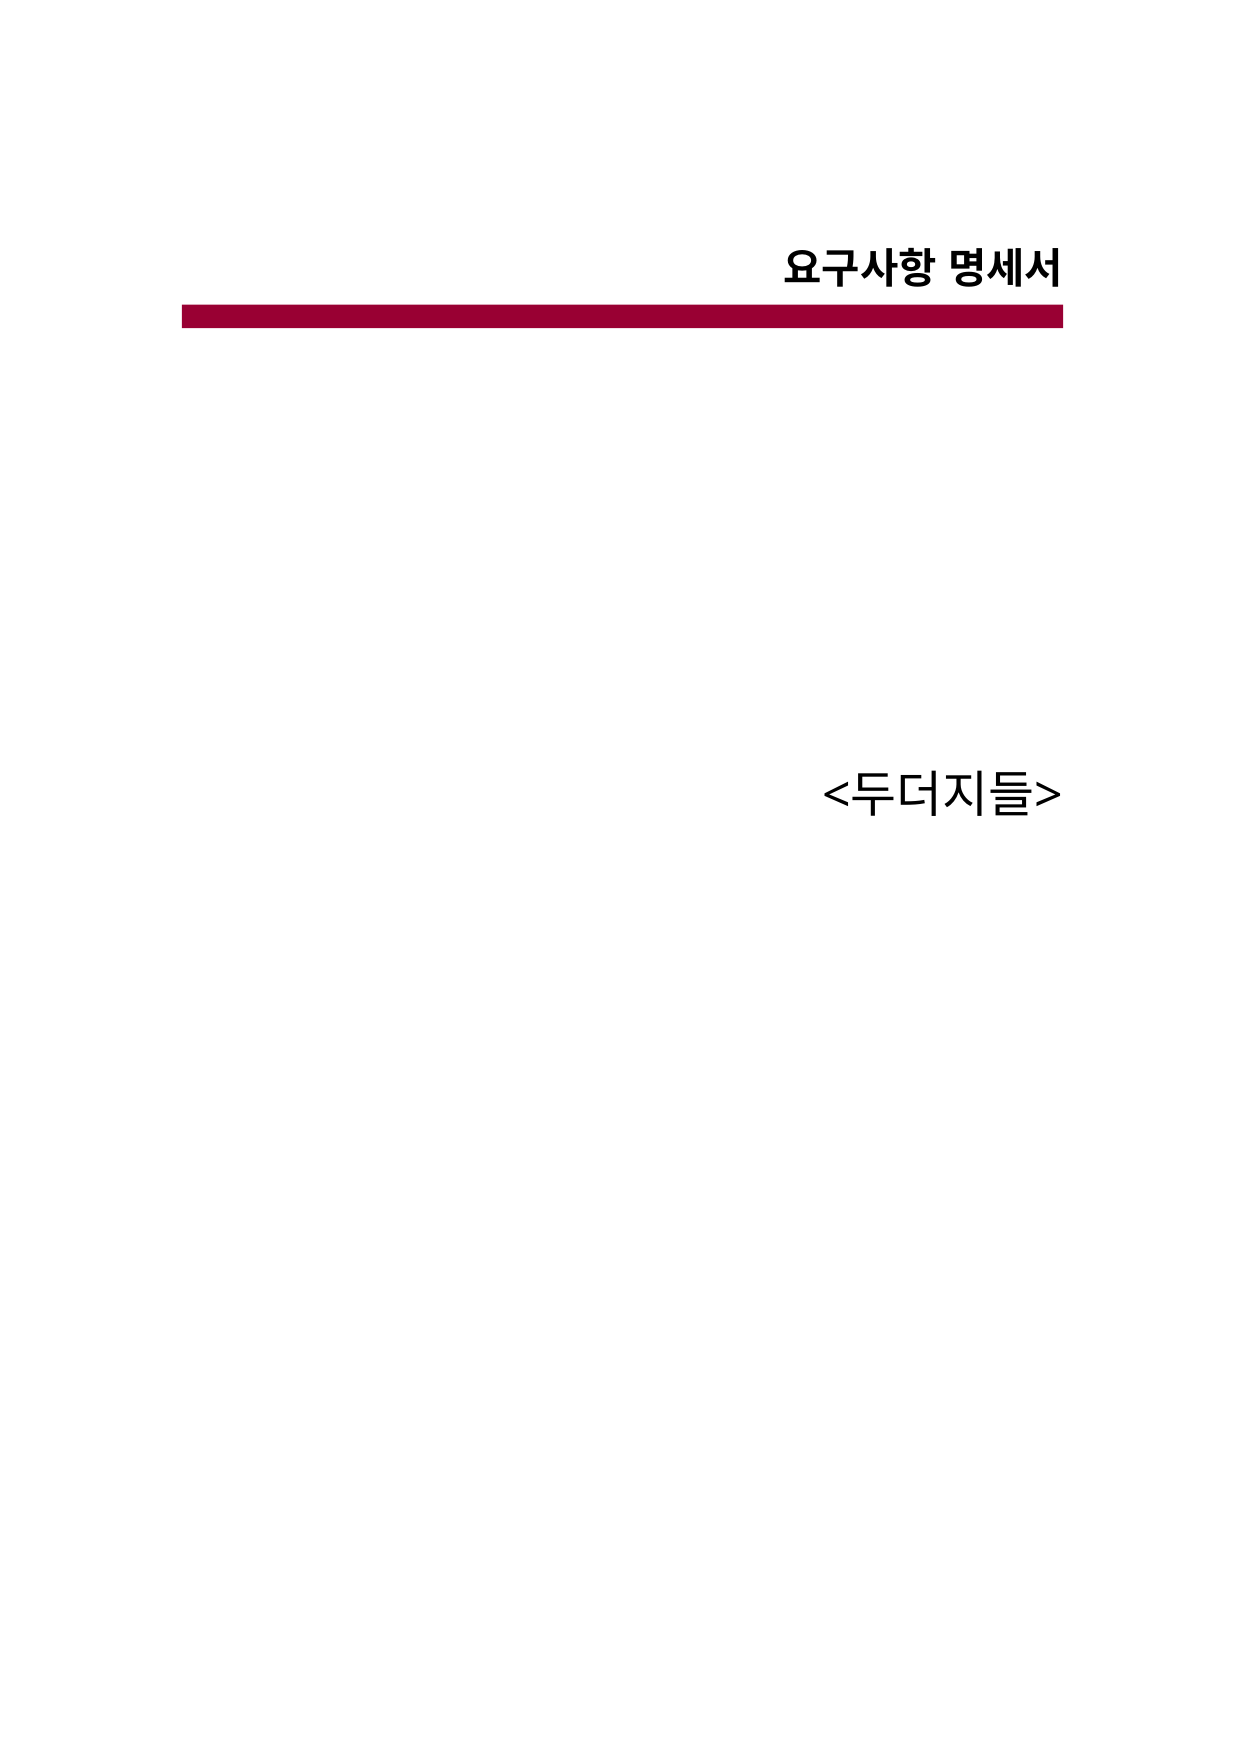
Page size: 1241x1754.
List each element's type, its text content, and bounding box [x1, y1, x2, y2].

text <두더지들> [177, 755, 1063, 827]
text 요구사항 명세서 [177, 235, 1063, 296]
